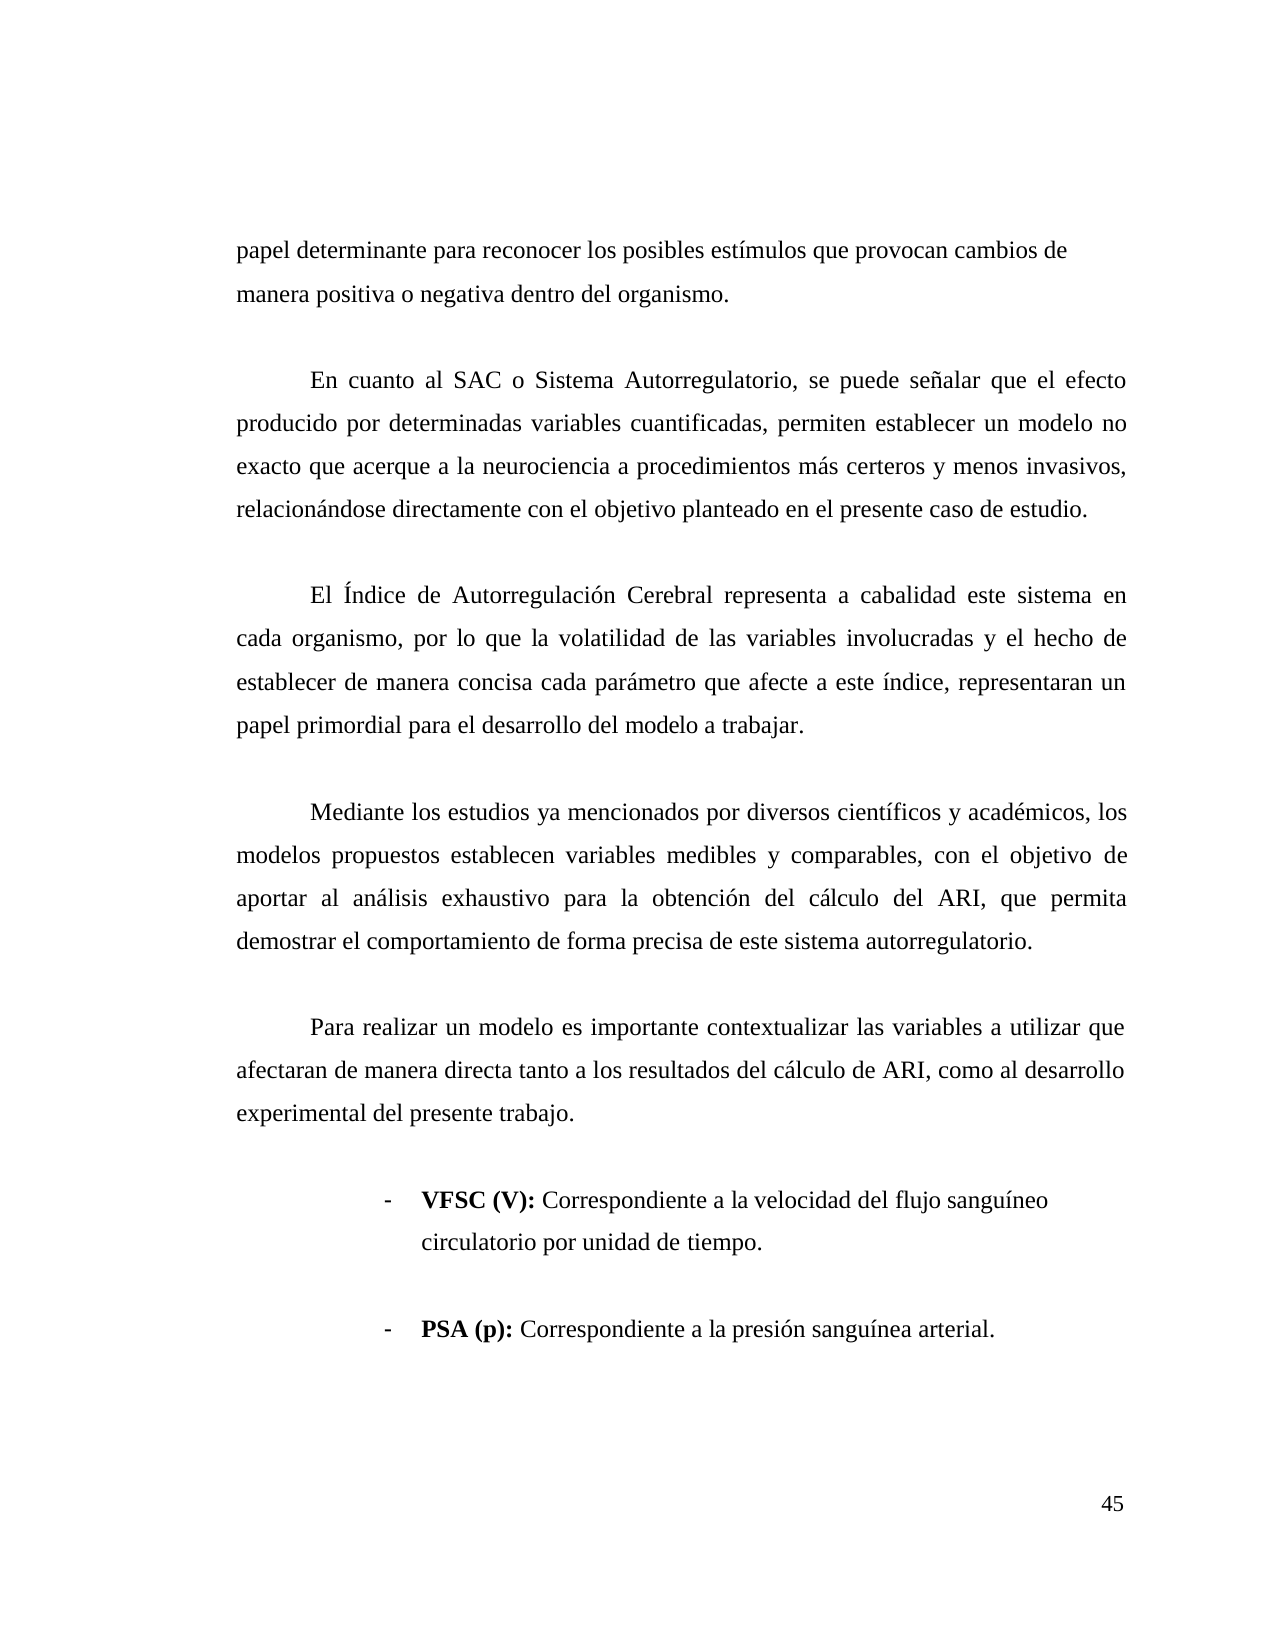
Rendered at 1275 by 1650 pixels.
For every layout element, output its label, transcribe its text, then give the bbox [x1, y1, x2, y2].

text papel determinante para reconocer los posibles estímulos que provocan cambios de manera positiva o negativa dentro del organismo. [236, 235, 1127, 307]
list VFSC (V): Correspondiente a la velocidad del flujo sanguíneo circulatorio por unidad de tiempo. [384, 1185, 1126, 1256]
list PSA (p): Correspondiente a la presión sanguínea arterial. [384, 1313, 1175, 1342]
text Mediante los estudios ya mencionados por diversos científicos y académicos, los modelos propuestos establecen variables medibles y comparables, con el objetivo de aportar al análisis exhaustivo para la obtención del cálculo del ARI, que permita demostrar el comportamiento de forma precisa de este sistema autorregulatorio. [236, 797, 1128, 955]
text En cuanto al SAC o Sistema Autorregulatorio, se puede señalar que el efecto producido por determinadas variables cuantificadas, permiten establecer un modelo no exacto que acerque a la neurociencia a procedimientos más certeros y menos invasivos, relacionándose directamente con el objetivo planteado en el presente caso de estudio. [236, 365, 1128, 523]
text Para realizar un modelo es importante contextualizar las variables a utilizar que afectaran de manera directa tanto a los resultados del cálculo de ARI, como al desarrollo experimental del presente trabajo. [236, 1012, 1126, 1127]
text El Índice de Autorregulación Cerebral representa a cabalidad este sistema en cada organismo, por lo que la volatilidad de las variables involucradas y el hecho de establecer de manera concisa cada parámetro que afecte a este índice, representaran un papel primordial para el desarrollo del modelo a trabajar. [236, 580, 1127, 738]
